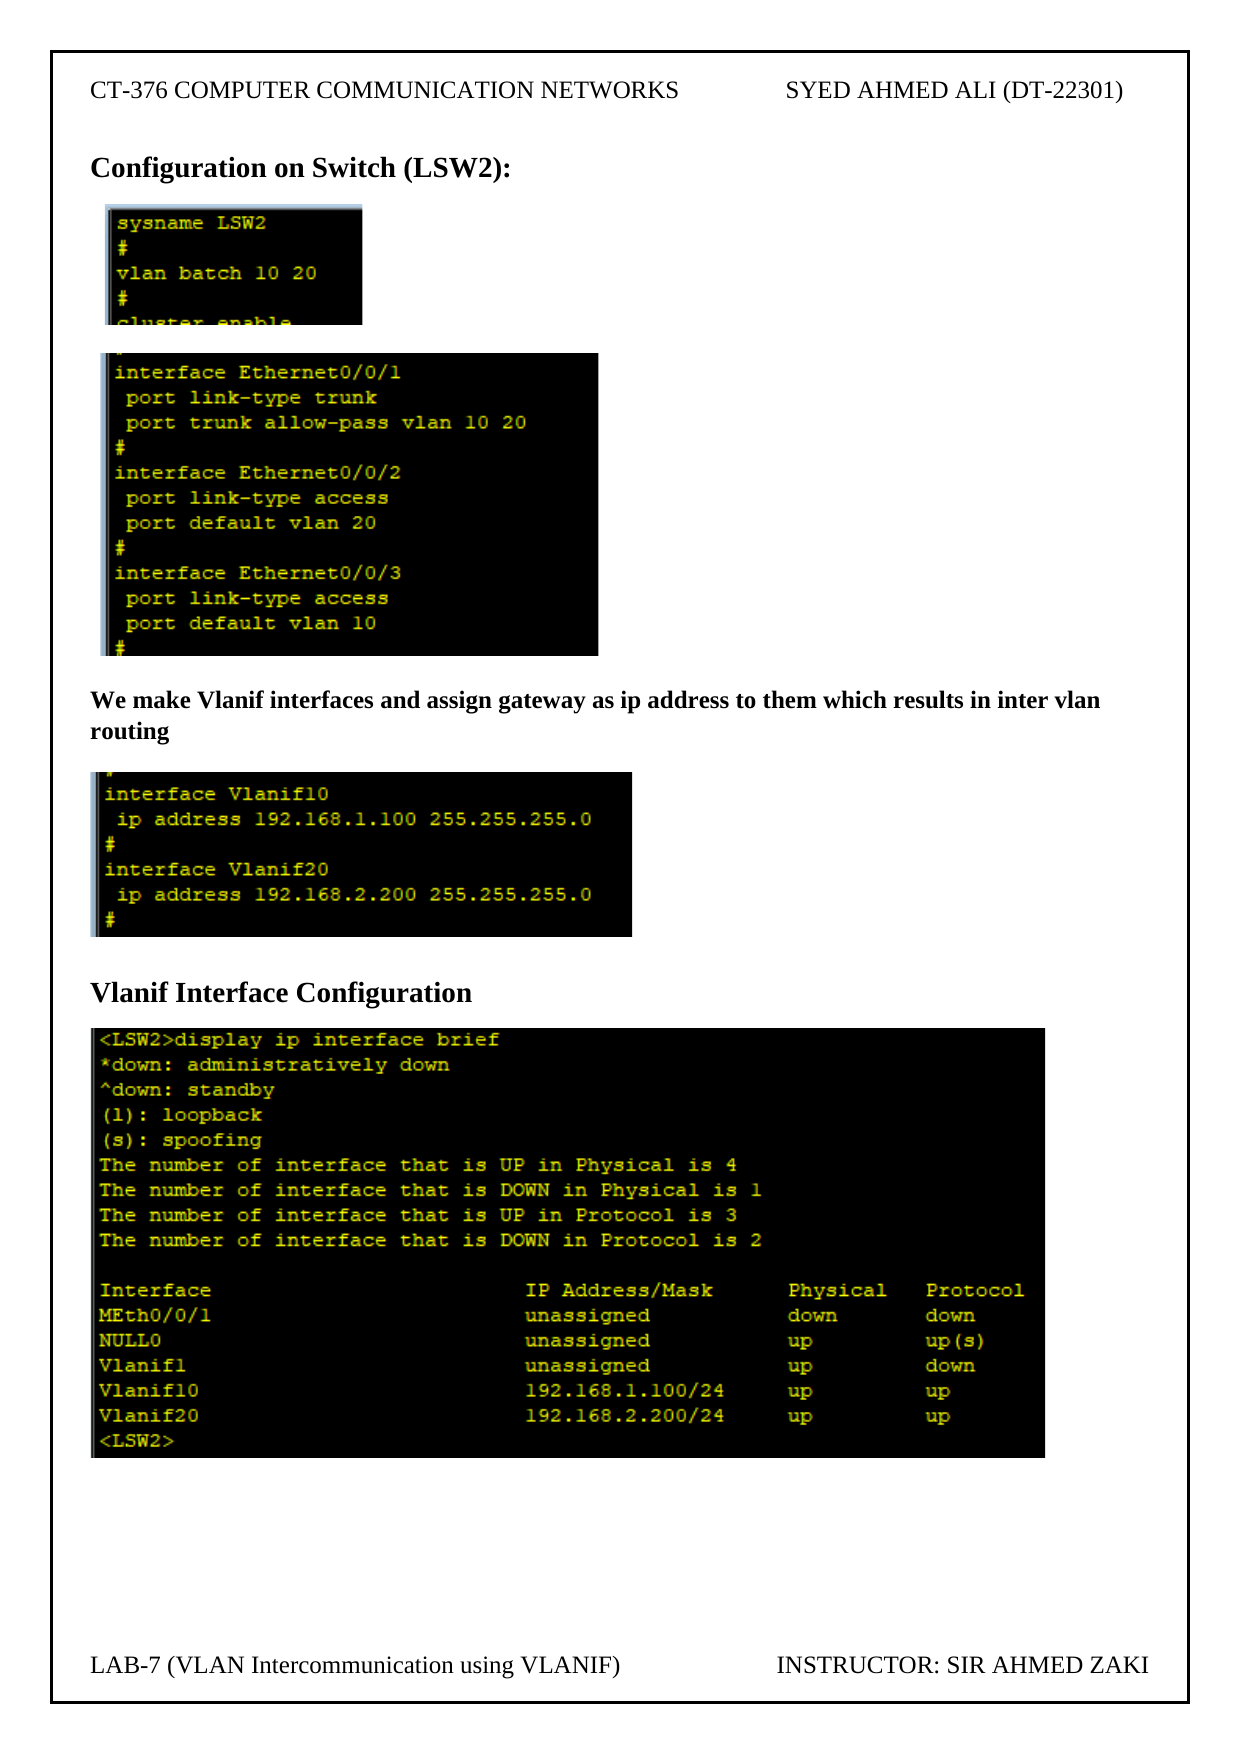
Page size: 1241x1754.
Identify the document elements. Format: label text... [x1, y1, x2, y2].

picture [100, 353, 599, 656]
picture [90, 1028, 1046, 1458]
picture [104, 204, 363, 325]
text We make Vlanif interfaces and assign gateway as ip address to them which results in inter vlan routing [90, 685, 1150, 745]
text Vlanif Interface Configuration [90, 975, 1150, 1008]
picture [90, 772, 633, 937]
text Configuration on Switch (LSW2): [90, 150, 1150, 183]
